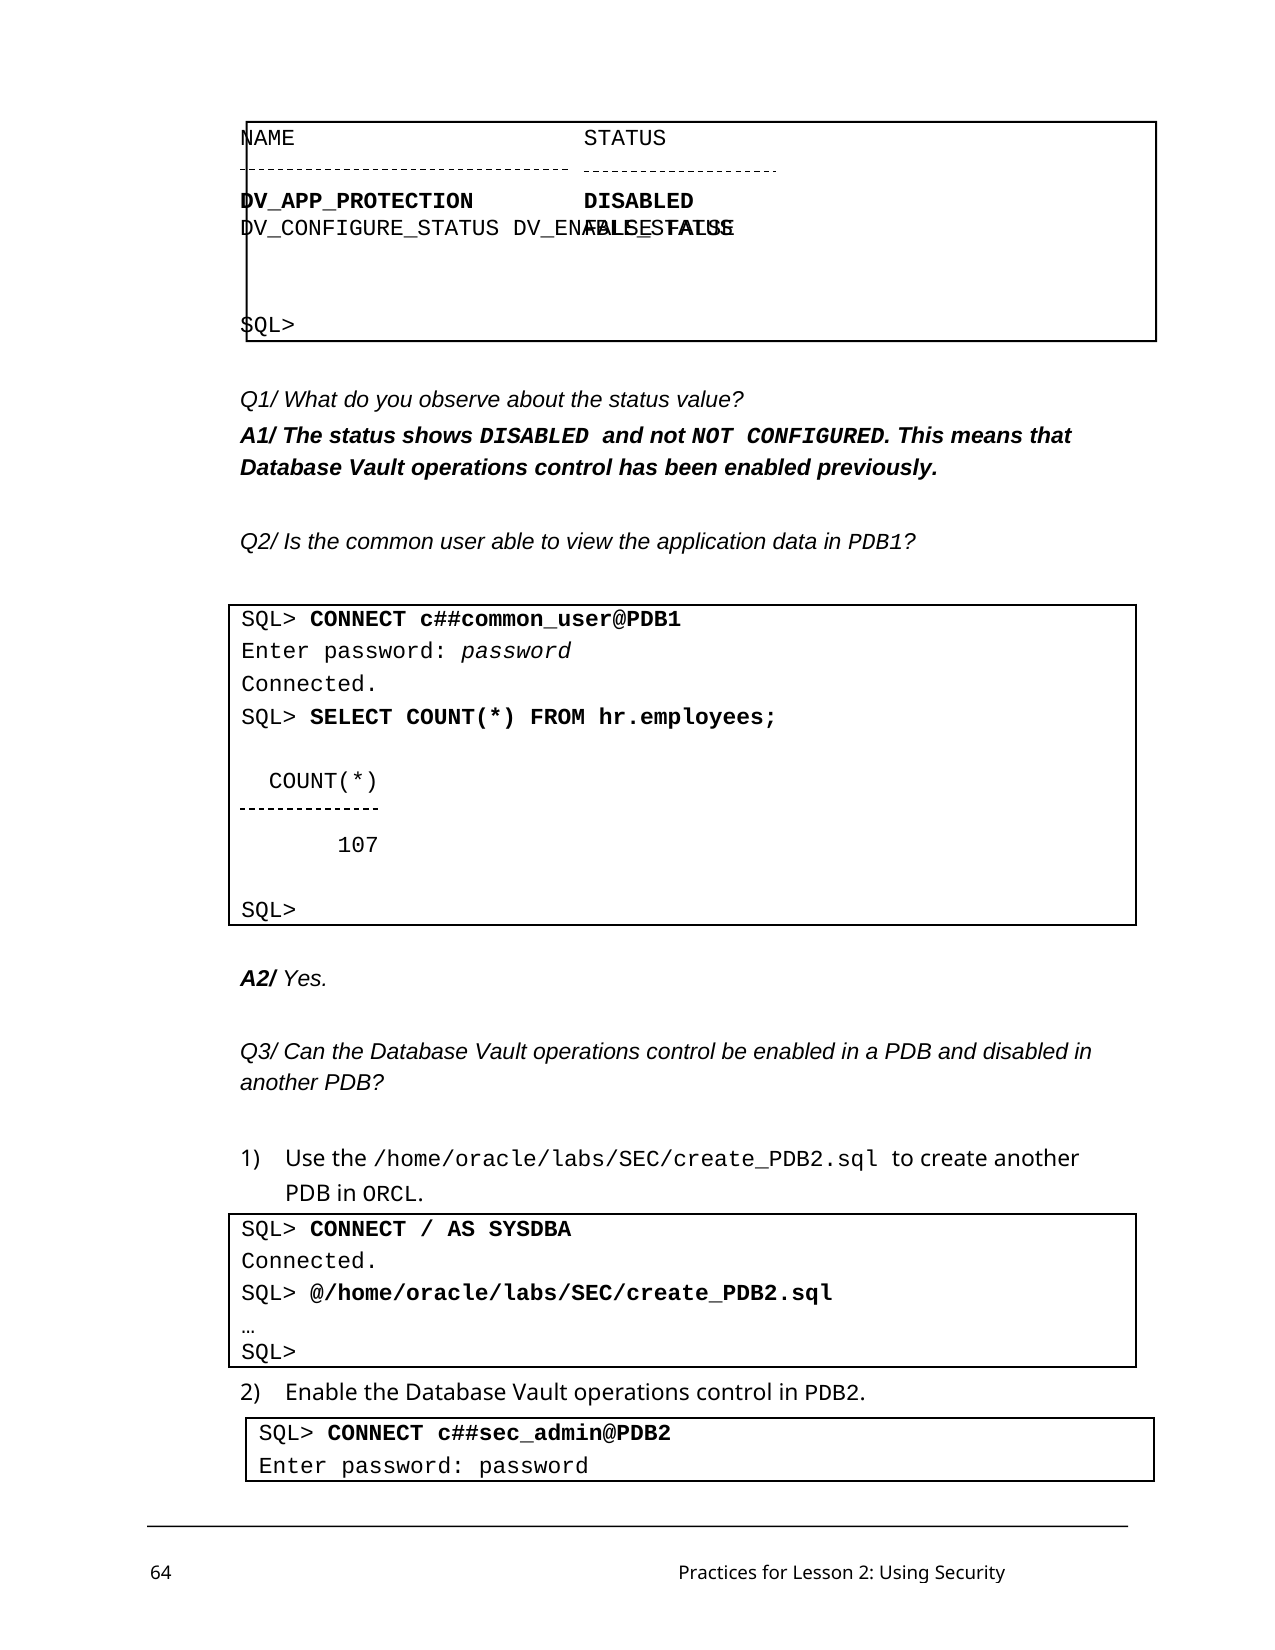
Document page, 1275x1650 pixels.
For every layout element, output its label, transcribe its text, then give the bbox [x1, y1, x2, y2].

text A2/ Yes. [240, 965, 1267, 992]
text Q3/ Can the Database Vault operations control be enabled in a PDB and disabled in another PDB? [240, 1038, 1094, 1095]
list Use the /home/oracle/labs/SEC/create_PDB2.sql to create another PDB in ORCL. [240, 1142, 1113, 1209]
subtitle A1/ The status shows DISABLED and not NOT CONFIGURED. This means that Database Vault operations control has been enabled previously. [240, 422, 1136, 480]
text Q2/ Is the common user able to view the application data in PDB1? [240, 528, 1267, 556]
text Q1/ What do you observe about the status value? [240, 386, 1267, 412]
list Enable the Database Vault operations control in PDB2. [240, 1216, 1267, 1407]
